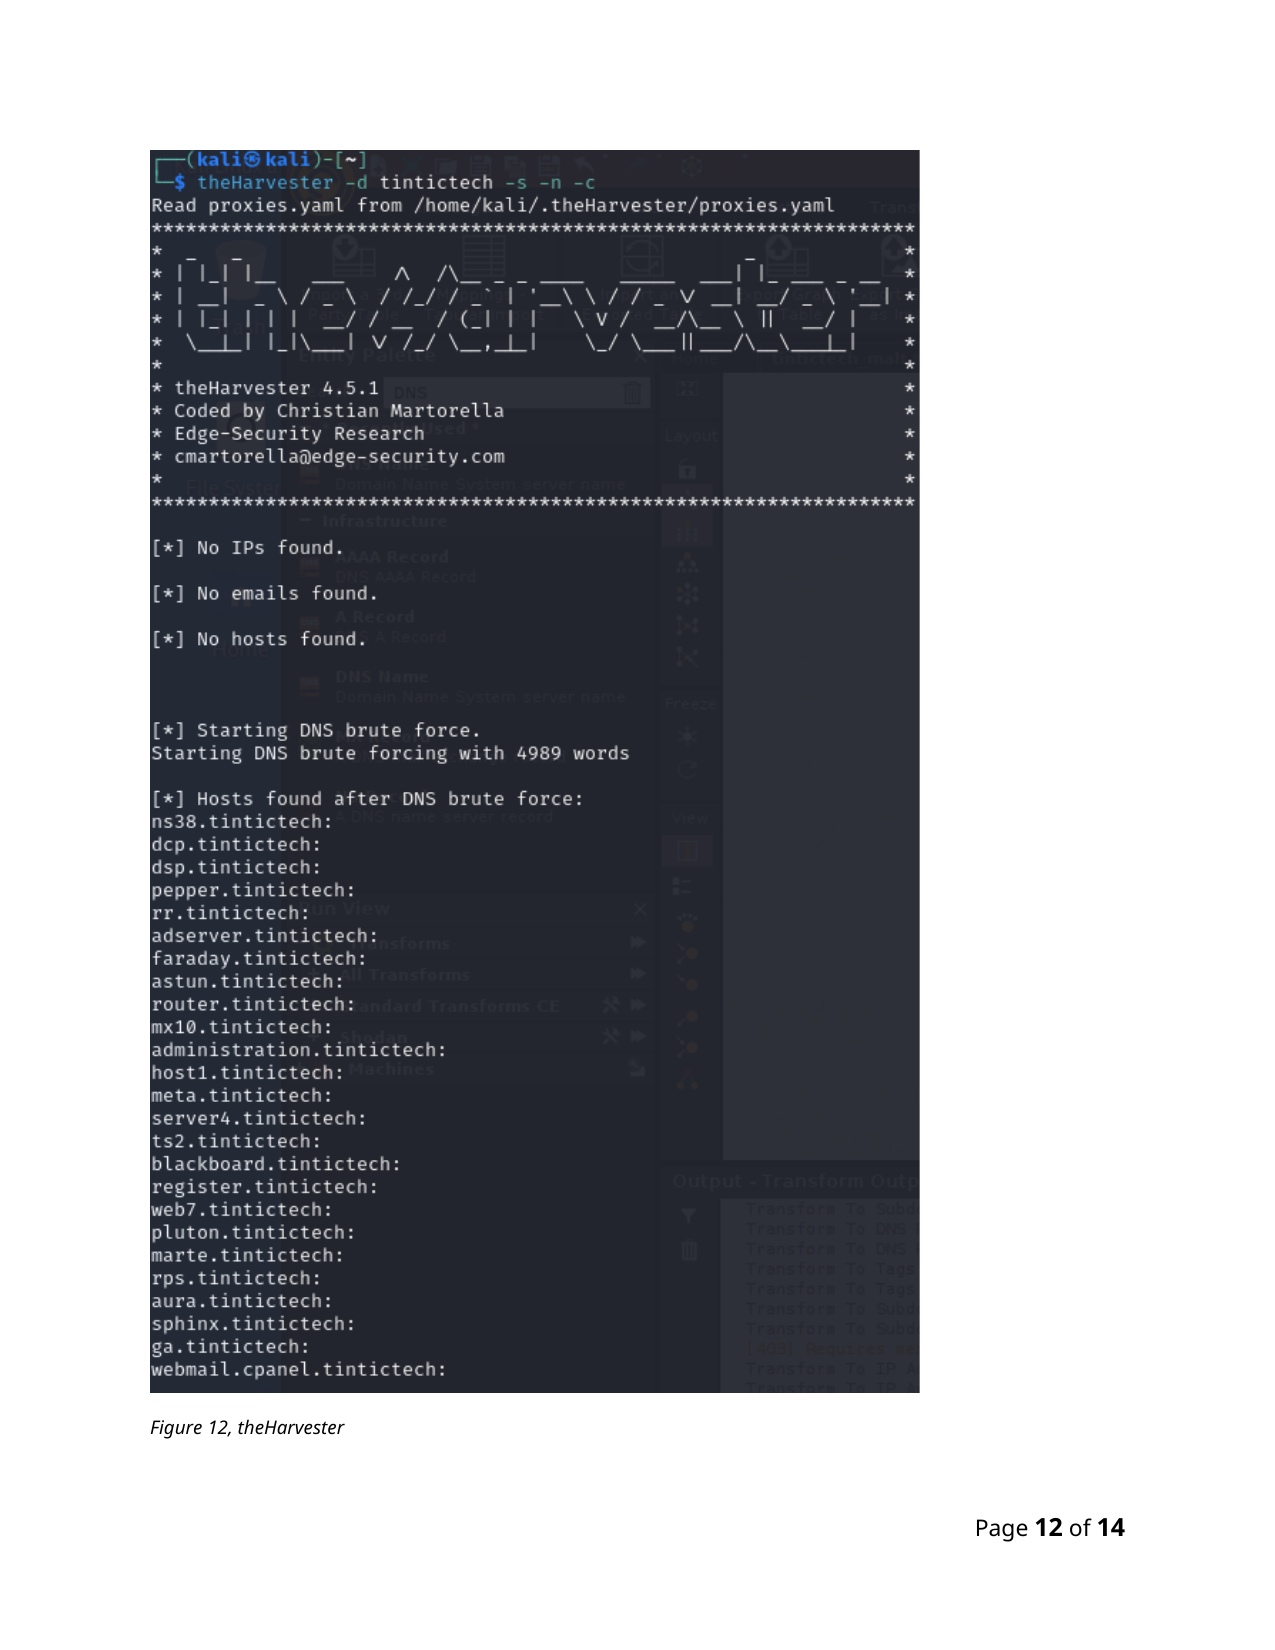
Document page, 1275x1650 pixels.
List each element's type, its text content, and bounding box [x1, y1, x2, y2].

picture [150, 150, 920, 1393]
text Figure 12, theHarvester [150, 1414, 1125, 1440]
